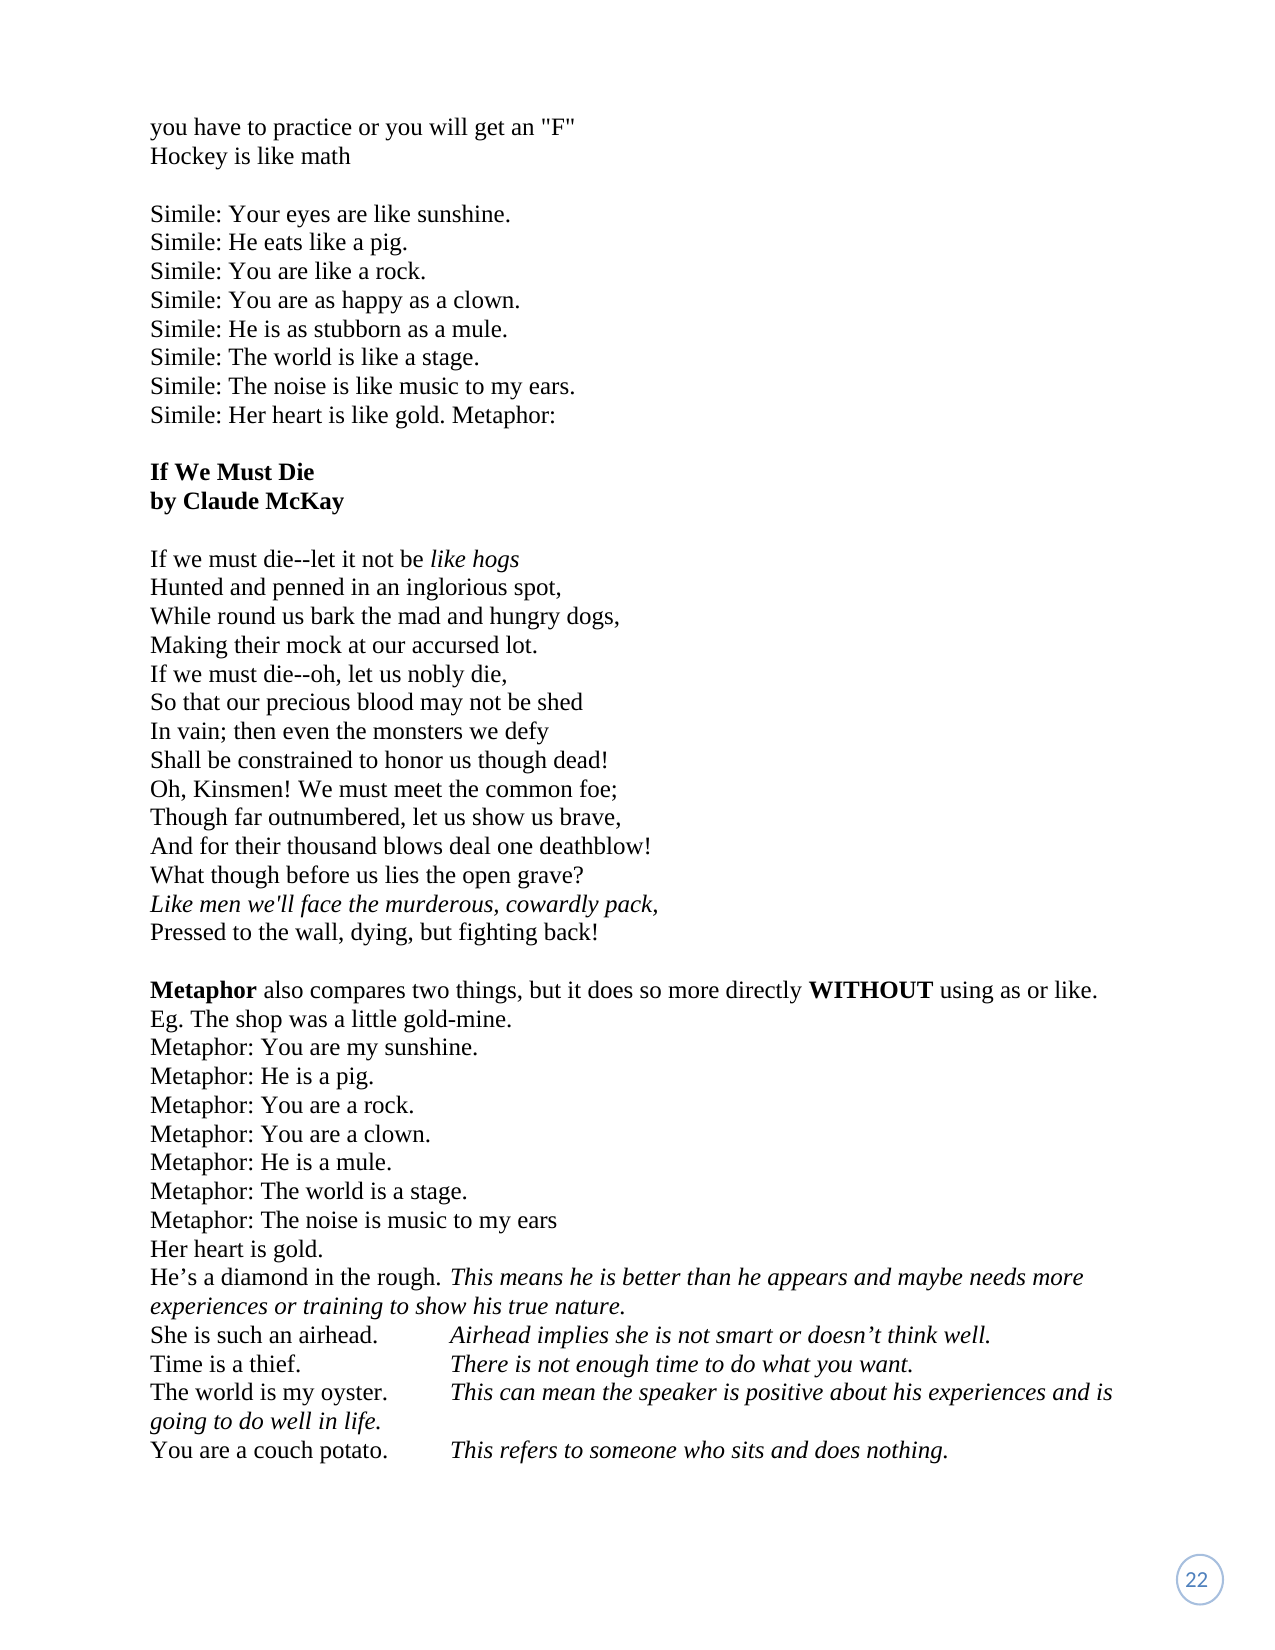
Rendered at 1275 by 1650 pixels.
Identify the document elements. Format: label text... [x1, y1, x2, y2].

text If We Must Die by Claude McKay If we must die--let it not be like hogs Hunted and penned in an inglorious spot, While round us bark the mad and hungry dogs, Making their mock at our accursed lot. If we must die--oh, let us nobly die, So that our precious blood may not be shed In vain; then even the monsters we defy Shall be constrained to honor us though dead! Oh, Kinsmen! We must meet the common foe; Though far outnumbered, let us show us brave, And for their thousand blows deal one deathblow! What though before us lies the open grave? Like men we'll face the murderous, cowardly pack, Pressed to the wall, dying, but fighting back! [150, 457, 1125, 946]
text Metaphor: The world is a stage. [150, 1176, 1125, 1205]
text you have to practice or you will get an "F" [150, 112, 1125, 141]
text Metaphor: He is a pig. [150, 1061, 1125, 1090]
text Simile: The noise is like music to my ears. [150, 371, 1125, 400]
text Metaphor: He is a mule. [150, 1147, 1125, 1176]
text Her heart is gold. [150, 1234, 1125, 1262]
text Simile: He eats like a pig. [150, 227, 1125, 256]
text Simile: You are as happy as a clown. [150, 285, 1125, 314]
text Simile: You are like a rock. [150, 256, 1125, 285]
text Hockey is like math [150, 141, 1125, 170]
text Metaphor also compares two things, but it does so more directly WITHOUT using as or like. Eg. The shop was a little gold-mine. [150, 975, 1125, 1032]
text Metaphor: You are a clown. [150, 1119, 1125, 1147]
text She is such an airhead. Airhead implies she is not smart or doesn’t think well. [150, 1320, 1125, 1349]
text Simile: The world is like a stage. [150, 342, 1125, 371]
text The world is my oyster. This can mean the speaker is positive about his experiences and is going to do well in life. [150, 1377, 1125, 1435]
text Metaphor: The noise is music to my ears [150, 1205, 1125, 1234]
text Metaphor: You are my sunshine. [150, 1032, 1125, 1061]
text Simile: Her heart is like gold. Metaphor: [150, 400, 1125, 429]
text Metaphor: You are a rock. [150, 1090, 1125, 1119]
text Simile: Your eyes are like sunshine. [150, 199, 1125, 227]
text Time is a thief. There is not enough time to do what you want. [150, 1349, 1125, 1377]
text He’s a diamond in the rough. This means he is better than he appears and maybe needs more experiences or training to show his true nature. [150, 1262, 1125, 1320]
text Simile: He is as stubborn as a mule. [150, 314, 1125, 342]
text You are a couch potato. This refers to someone who sits and does nothing. [150, 1435, 1125, 1464]
